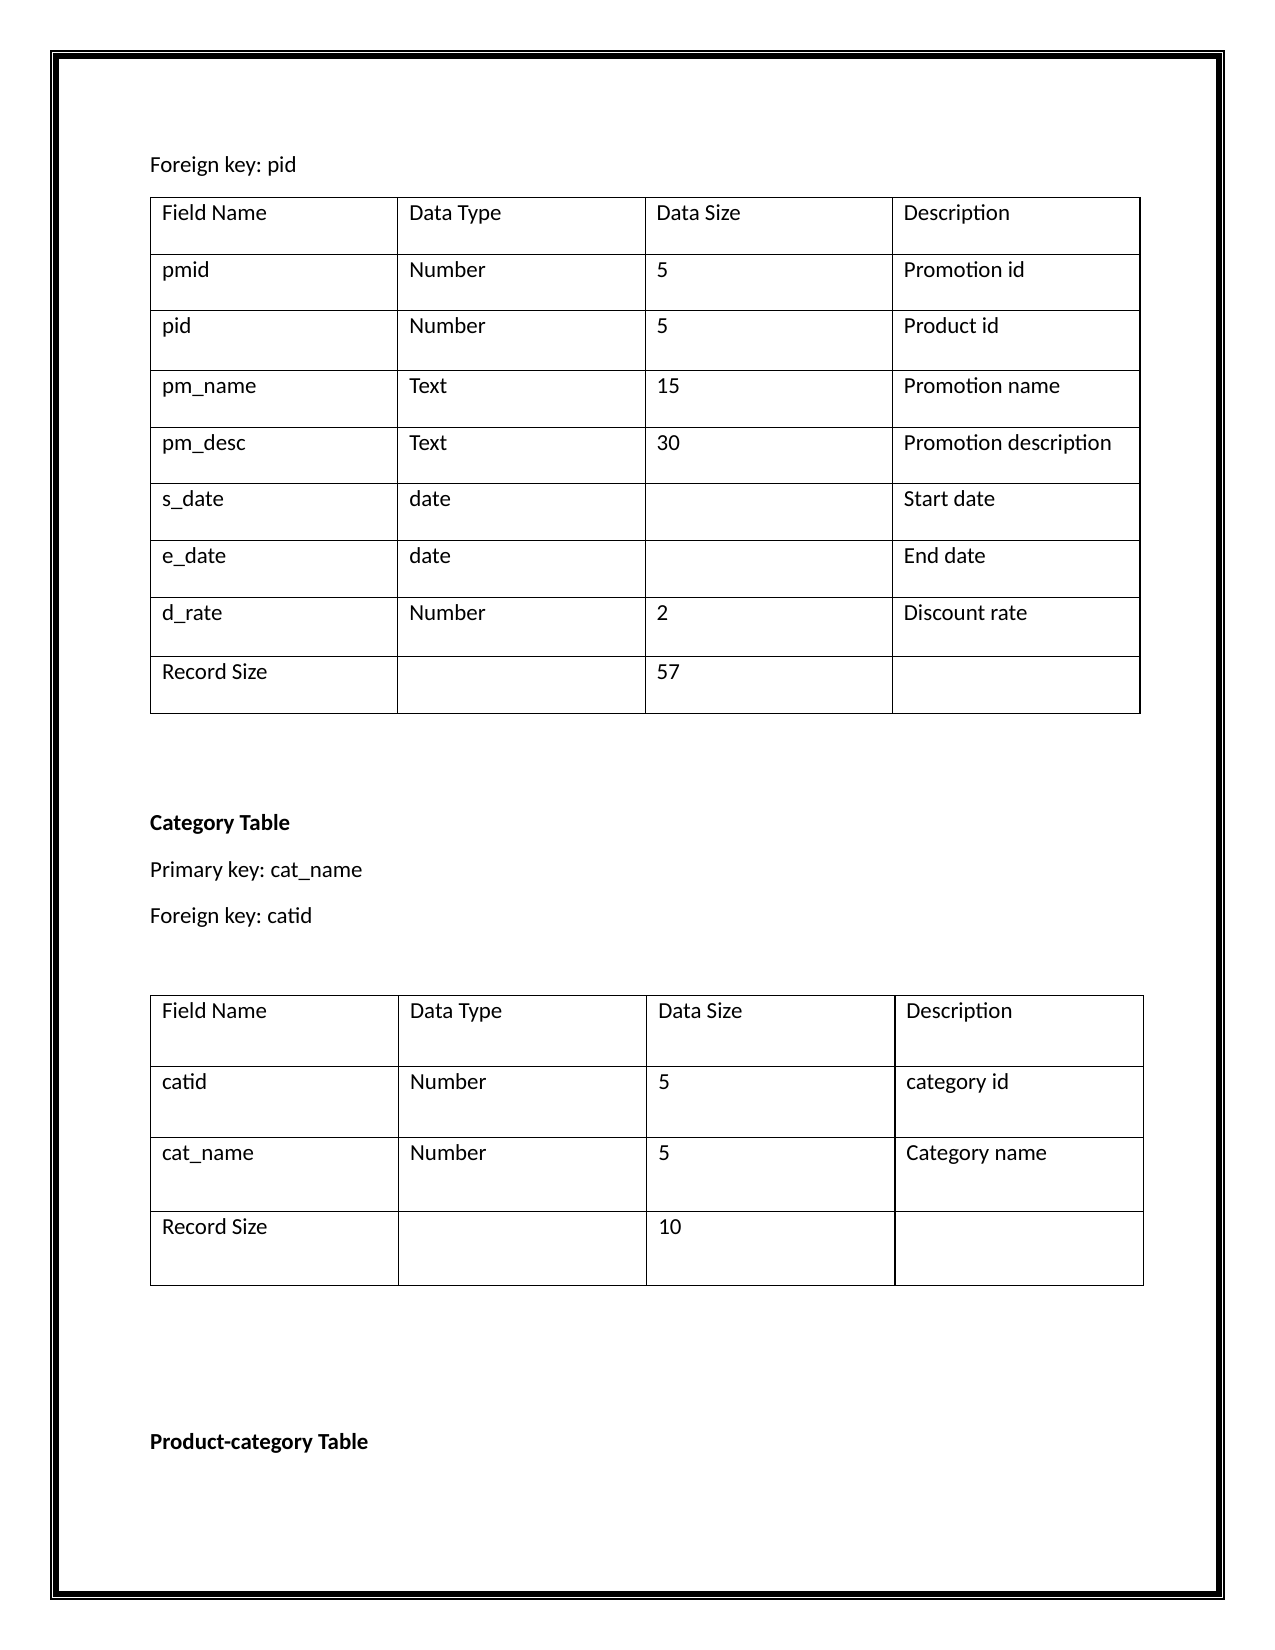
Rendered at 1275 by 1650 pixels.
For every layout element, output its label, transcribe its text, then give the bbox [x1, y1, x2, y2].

table_cell cat_name [151, 1138, 398, 1211]
table_header Description [896, 996, 1143, 1066]
text Foreign key: pid [150, 150, 1125, 178]
table_cell Record Size [151, 1212, 398, 1285]
table_cell [646, 484, 892, 540]
table_cell d_rate [151, 598, 397, 656]
table_cell e_date [151, 541, 397, 597]
table_cell Promotion description [893, 428, 1139, 483]
table_cell category id [896, 1067, 1143, 1137]
table_header Data Type [399, 996, 646, 1066]
text Product-category Table [150, 1427, 1125, 1455]
table_cell [646, 541, 892, 597]
table_cell Start date [893, 484, 1139, 540]
table_header Data Size [647, 996, 894, 1066]
table_cell Text [398, 371, 645, 427]
table_cell 5 [647, 1067, 894, 1137]
table_cell [896, 1212, 1143, 1285]
table_cell Text [398, 428, 645, 483]
table_cell pm_desc [151, 428, 397, 483]
text Foreign key: catid [150, 902, 1125, 929]
table_cell [398, 657, 645, 713]
table_header Description [893, 198, 1139, 254]
table_cell 5 [647, 1138, 894, 1211]
table_header Field Name [151, 996, 398, 1066]
table_cell 10 [647, 1212, 894, 1285]
table_cell [893, 657, 1139, 713]
table_cell End date [893, 541, 1139, 597]
table_cell [399, 1212, 646, 1285]
table_cell date [398, 484, 645, 540]
table_cell 30 [646, 428, 892, 483]
table_cell 57 [646, 657, 892, 713]
table_cell Number [398, 255, 645, 310]
table_cell Number [398, 598, 645, 656]
table_cell pid [151, 311, 397, 370]
table_cell Promotion name [893, 371, 1139, 427]
table_cell 15 [646, 371, 892, 427]
table_cell Promotion id [893, 255, 1139, 310]
table_cell s_date [151, 484, 397, 540]
table_cell Number [399, 1067, 646, 1137]
table_header Data Type [398, 198, 645, 254]
table_cell Category name [896, 1138, 1143, 1211]
table_cell 2 [646, 598, 892, 656]
table_cell pm_name [151, 371, 397, 427]
table_cell date [398, 541, 645, 597]
table_cell Product id [893, 311, 1139, 370]
text Category Table [150, 808, 1125, 836]
table_cell catid [151, 1067, 398, 1137]
table_cell Record Size [151, 657, 397, 713]
table_cell Number [398, 311, 645, 370]
text Primary key: cat_name [150, 855, 1125, 883]
table_cell Discount rate [893, 598, 1139, 656]
table_header Field Name [151, 198, 397, 254]
table_header Data Size [646, 198, 892, 254]
table_cell pmid [151, 255, 397, 310]
table_cell 5 [646, 255, 892, 310]
table_cell 5 [646, 311, 892, 370]
table_cell Number [399, 1138, 646, 1211]
